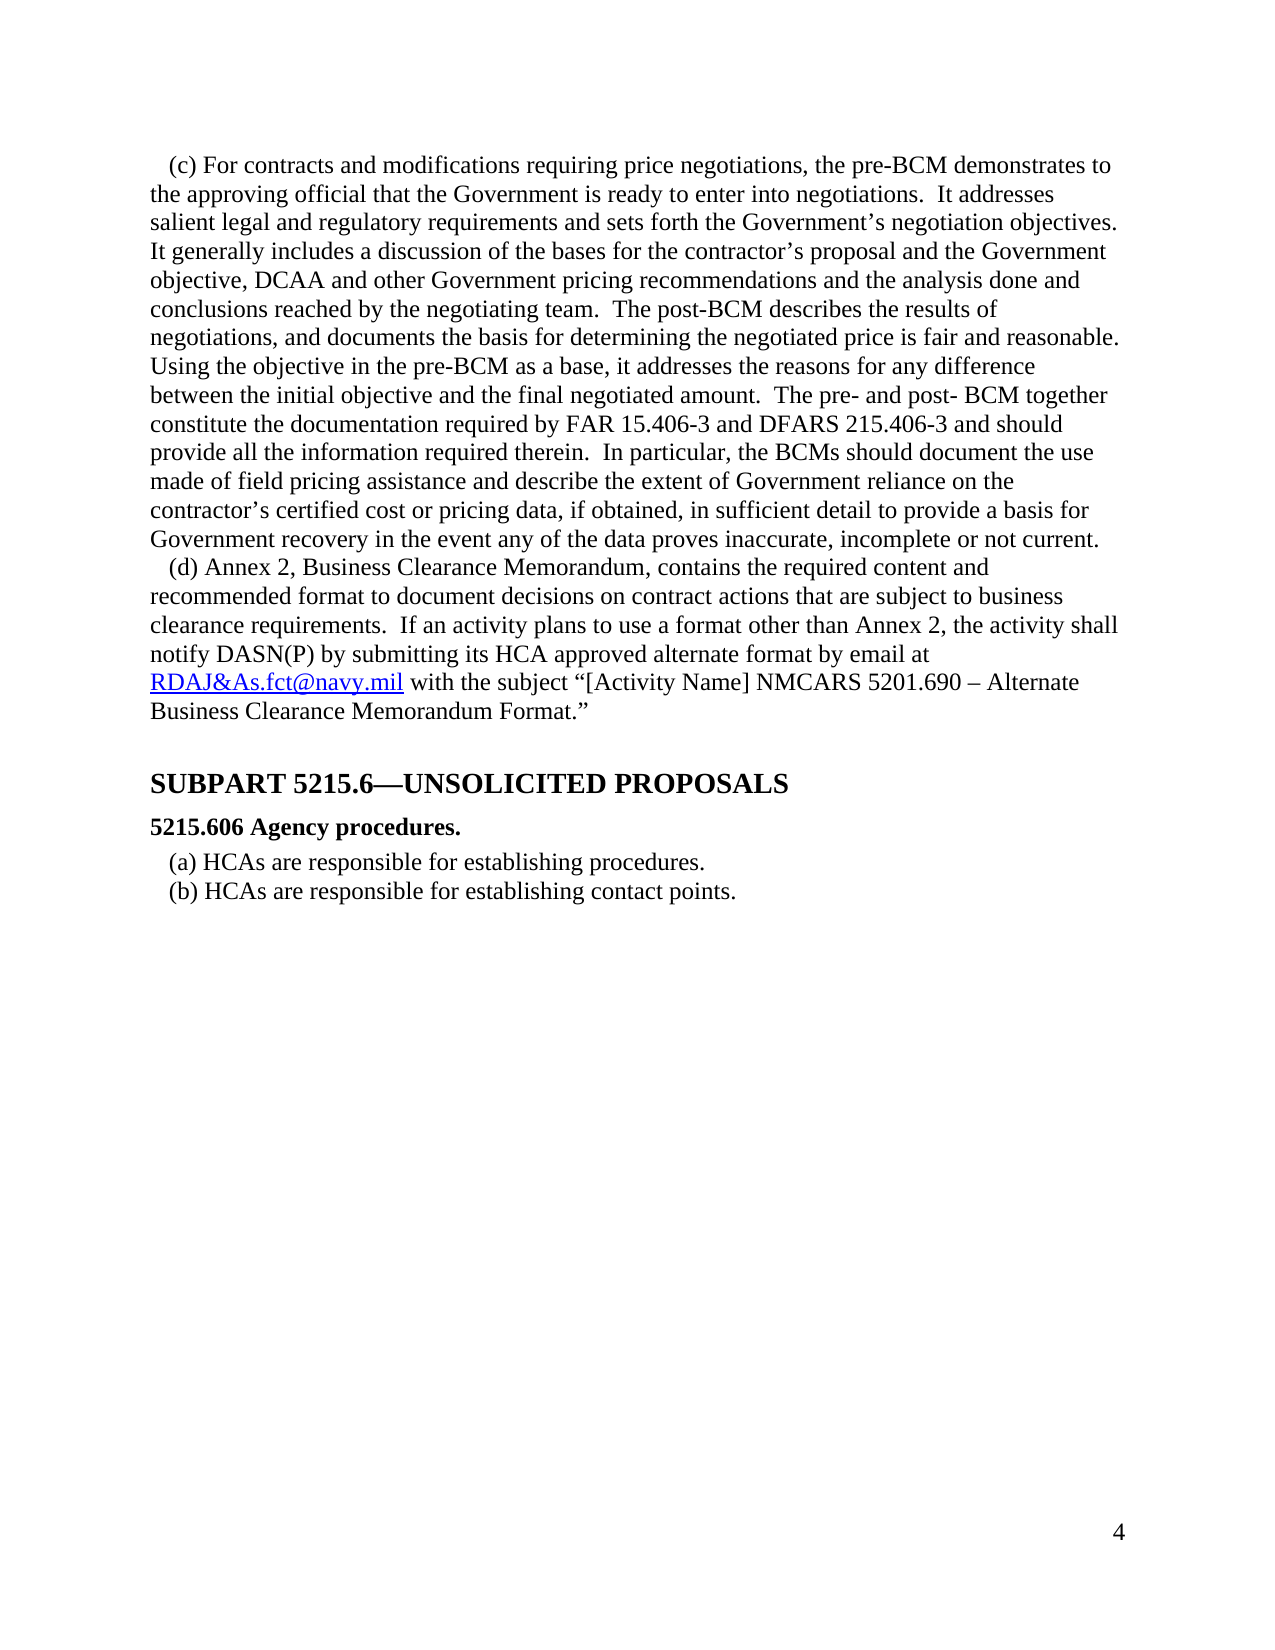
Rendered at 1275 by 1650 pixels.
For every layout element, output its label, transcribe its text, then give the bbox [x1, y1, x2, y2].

subtitle 5215.606 Agency procedures. [150, 812, 1125, 841]
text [150, 150, 1125, 552]
text (a) HCAs are responsible for establishing procedures. [150, 847, 1125, 876]
text (b) HCAs are responsible for establishing contact points. [150, 876, 1125, 905]
text (d) Annex 2, Business Clearance Memorandum, contains the required content and recommended format to document decisions on contract actions that are subject to business clearance requirements. If an activity plans to use a format other than Annex 2, the activity shall notify DASN(P) by submitting its HCA approved alternate format by email at RDAJ&As.fct@navy.mil with the subject “[Activity Name] NMCARS 5201.690 – Alternate Business Clearance Memorandum Format.” [150, 552, 1125, 754]
subtitle SUBPART 5215.6—UNSOLICITED PROPOSALS [150, 766, 1125, 800]
